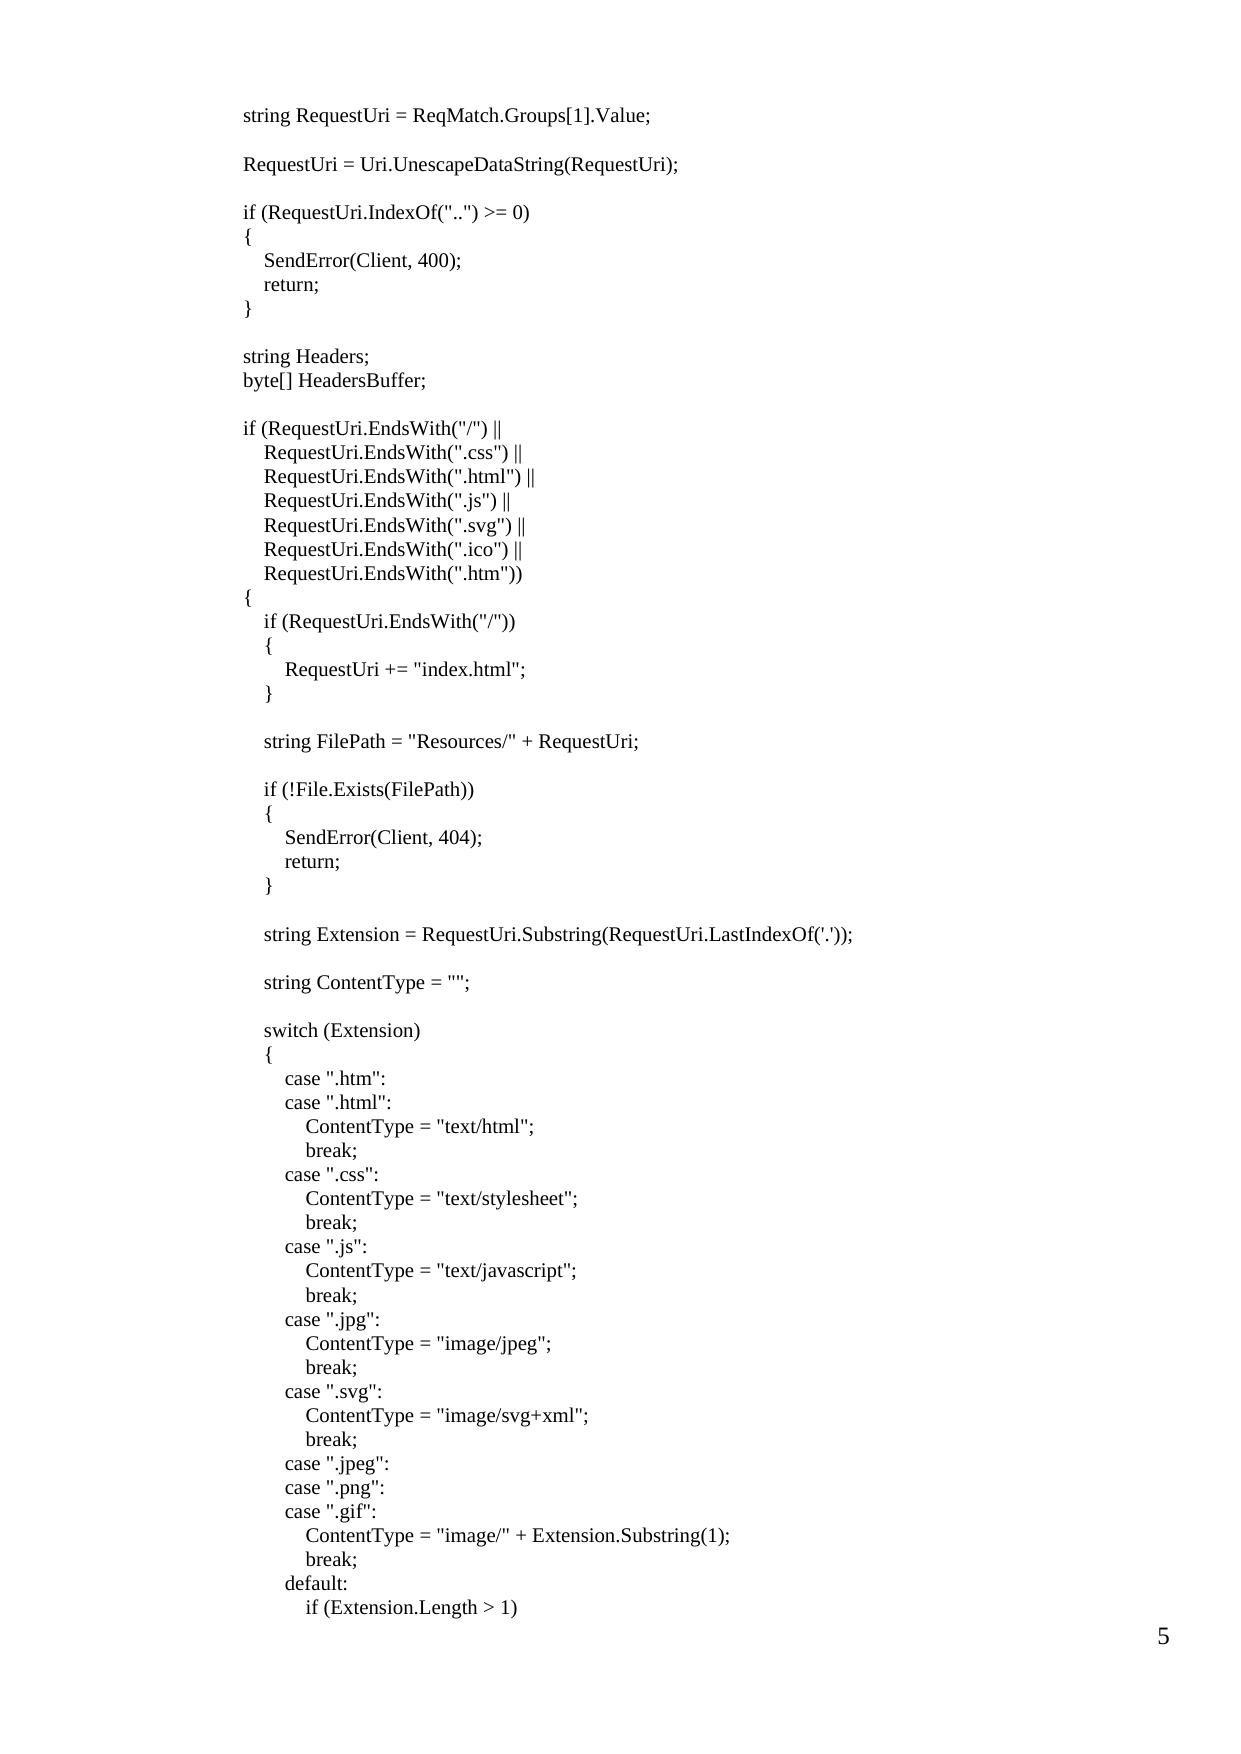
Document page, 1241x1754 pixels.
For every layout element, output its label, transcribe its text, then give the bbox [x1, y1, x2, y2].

text case ".html": [159, 1090, 1169, 1114]
text break; [159, 1427, 1169, 1451]
text case ".svg": [159, 1379, 1169, 1403]
text case ".jpeg": [159, 1451, 1169, 1475]
text case ".jpg": [159, 1307, 1169, 1331]
text default: [159, 1571, 1169, 1595]
text case ".css": [159, 1162, 1169, 1186]
text return; [159, 849, 1169, 873]
text } [159, 873, 1169, 897]
text { [159, 585, 1169, 609]
text } [159, 681, 1169, 705]
text RequestUri = Uri.UnescapeDataString(RequestUri); [159, 152, 1169, 176]
text ContentType = "text/stylesheet"; [159, 1186, 1169, 1210]
text case ".htm": [159, 1066, 1169, 1090]
text if (RequestUri.IndexOf("..") >= 0) [159, 200, 1169, 224]
text break; [159, 1138, 1169, 1162]
text return; [159, 272, 1169, 296]
text if (Extension.Length > 1) [159, 1595, 1169, 1619]
text ContentType = "text/html"; [159, 1114, 1169, 1138]
text if (!File.Exists(FilePath)) [159, 777, 1169, 801]
text RequestUri.EndsWith(".js") || [159, 488, 1169, 512]
text SendError(Client, 404); [159, 825, 1169, 849]
text switch (Extension) [159, 1018, 1169, 1042]
text { [159, 224, 1169, 248]
text ContentType = "text/javascript"; [159, 1258, 1169, 1282]
text RequestUri.EndsWith(".css") || [159, 440, 1169, 464]
text break; [159, 1282, 1169, 1307]
text { [159, 633, 1169, 657]
text ContentType = "image/svg+xml"; [159, 1403, 1169, 1427]
text string FilePath = "Resources/" + RequestUri; [159, 729, 1169, 753]
text if (RequestUri.EndsWith("/")) [159, 609, 1169, 633]
text { [159, 801, 1169, 825]
text byte[] HeadersBuffer; [159, 368, 1169, 392]
text ContentType = "image/" + Extension.Substring(1); [159, 1523, 1169, 1547]
text { [159, 1042, 1169, 1066]
text SendError(Client, 400); [159, 248, 1169, 272]
text string ContentType = ""; [159, 970, 1169, 994]
text if (RequestUri.EndsWith("/") || [159, 416, 1169, 440]
text string Extension = RequestUri.Substring(RequestUri.LastIndexOf('.')); [159, 922, 1169, 946]
text RequestUri.EndsWith(".htm")) [159, 561, 1169, 585]
text break; [159, 1355, 1169, 1379]
text break; [159, 1210, 1169, 1234]
text } [159, 296, 1169, 320]
text case ".js": [159, 1234, 1169, 1258]
text string Headers; [159, 344, 1169, 368]
text ContentType = "image/jpeg"; [159, 1331, 1169, 1355]
text break; [159, 1547, 1169, 1571]
text RequestUri.EndsWith(".ico") || [159, 537, 1169, 561]
text case ".png": [159, 1475, 1169, 1499]
text RequestUri.EndsWith(".svg") || [159, 512, 1169, 537]
text RequestUri += "index.html"; [159, 657, 1169, 681]
text string RequestUri = ReqMatch.Groups[1].Value; [159, 103, 1169, 127]
text case ".gif": [159, 1499, 1169, 1523]
text RequestUri.EndsWith(".html") || [159, 464, 1169, 488]
